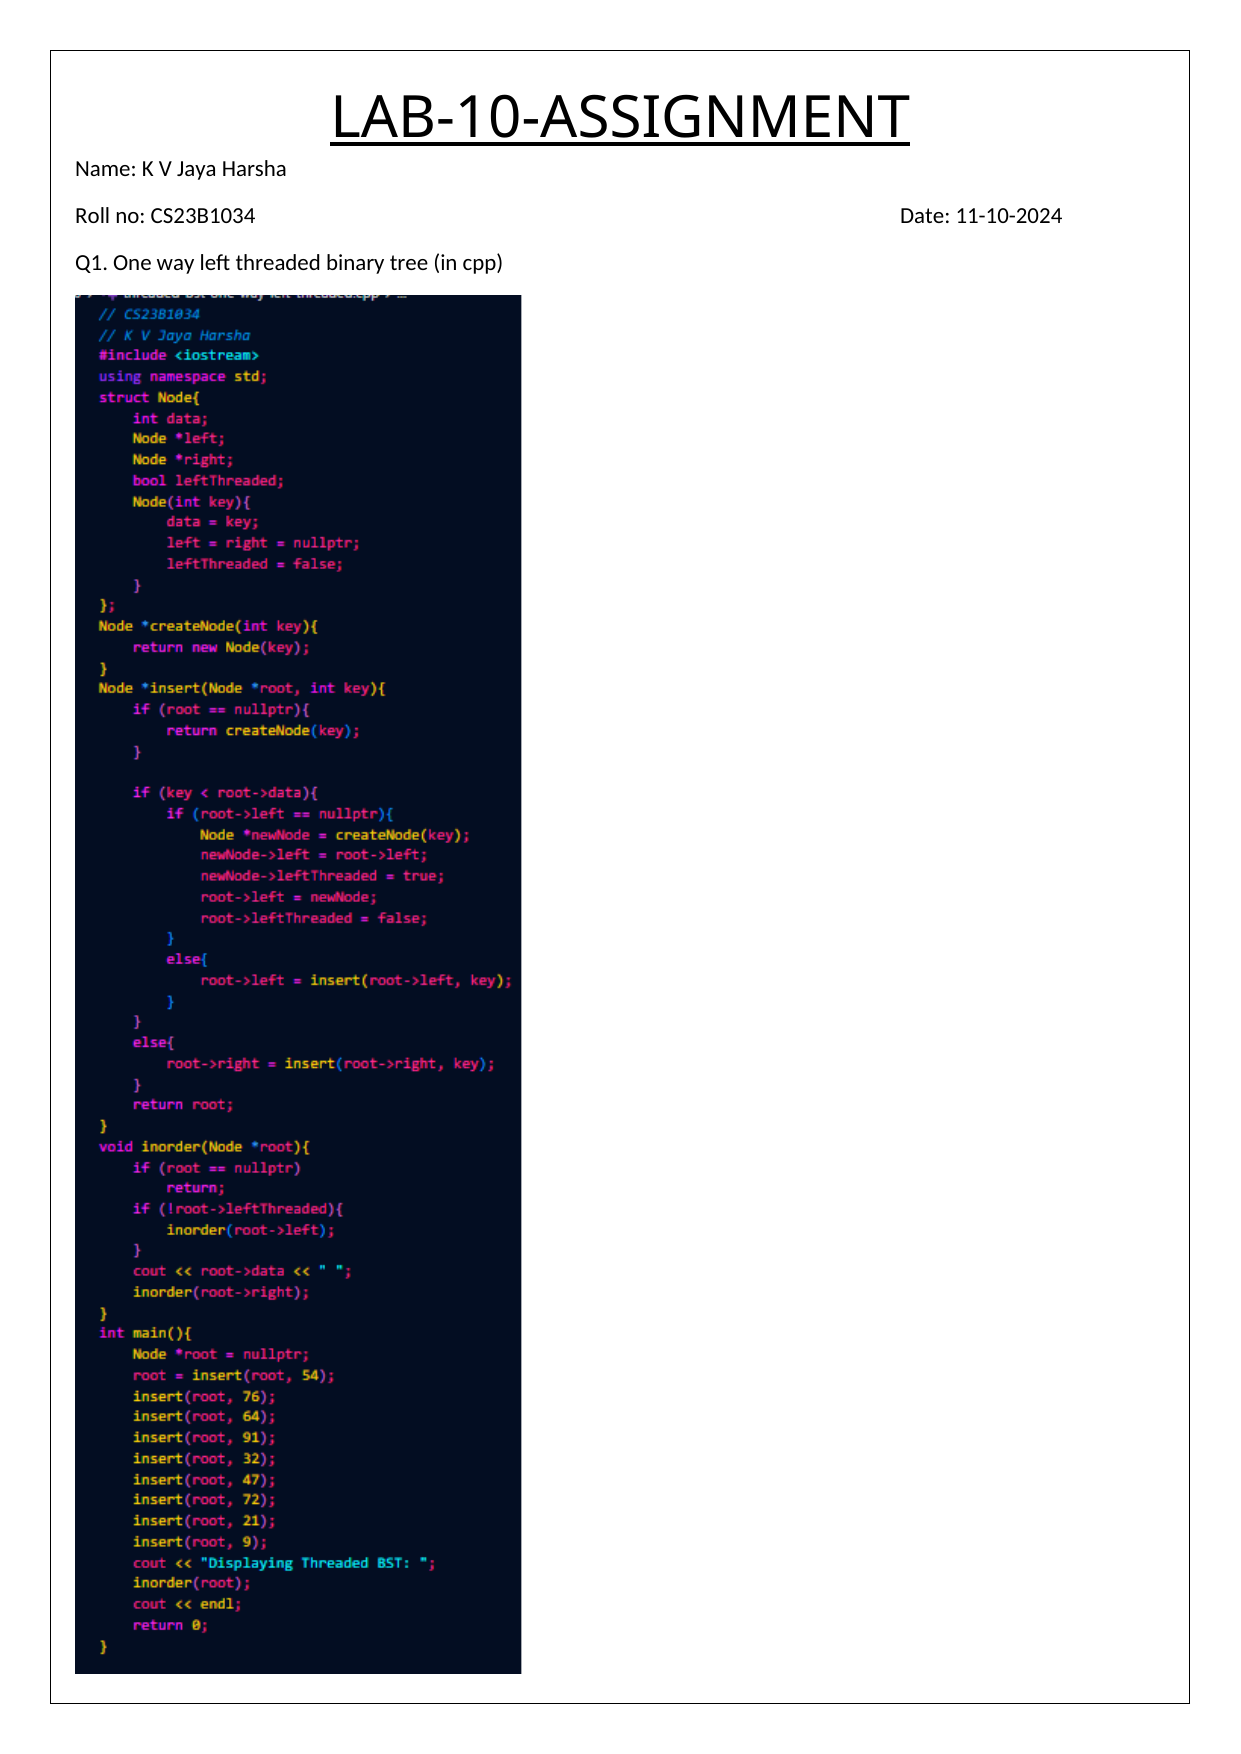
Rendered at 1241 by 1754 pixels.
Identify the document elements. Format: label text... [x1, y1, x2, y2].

title LAB-10-ASSIGNMENT [75, 75, 1165, 154]
picture [75, 295, 522, 1674]
text Name: K V Jaya Harsha [75, 154, 1165, 182]
text Roll no: CS23B1034 Date: 11-10-2024 [75, 201, 1165, 229]
text Q1. One way left threaded binary tree (in cpp) [75, 248, 1165, 276]
